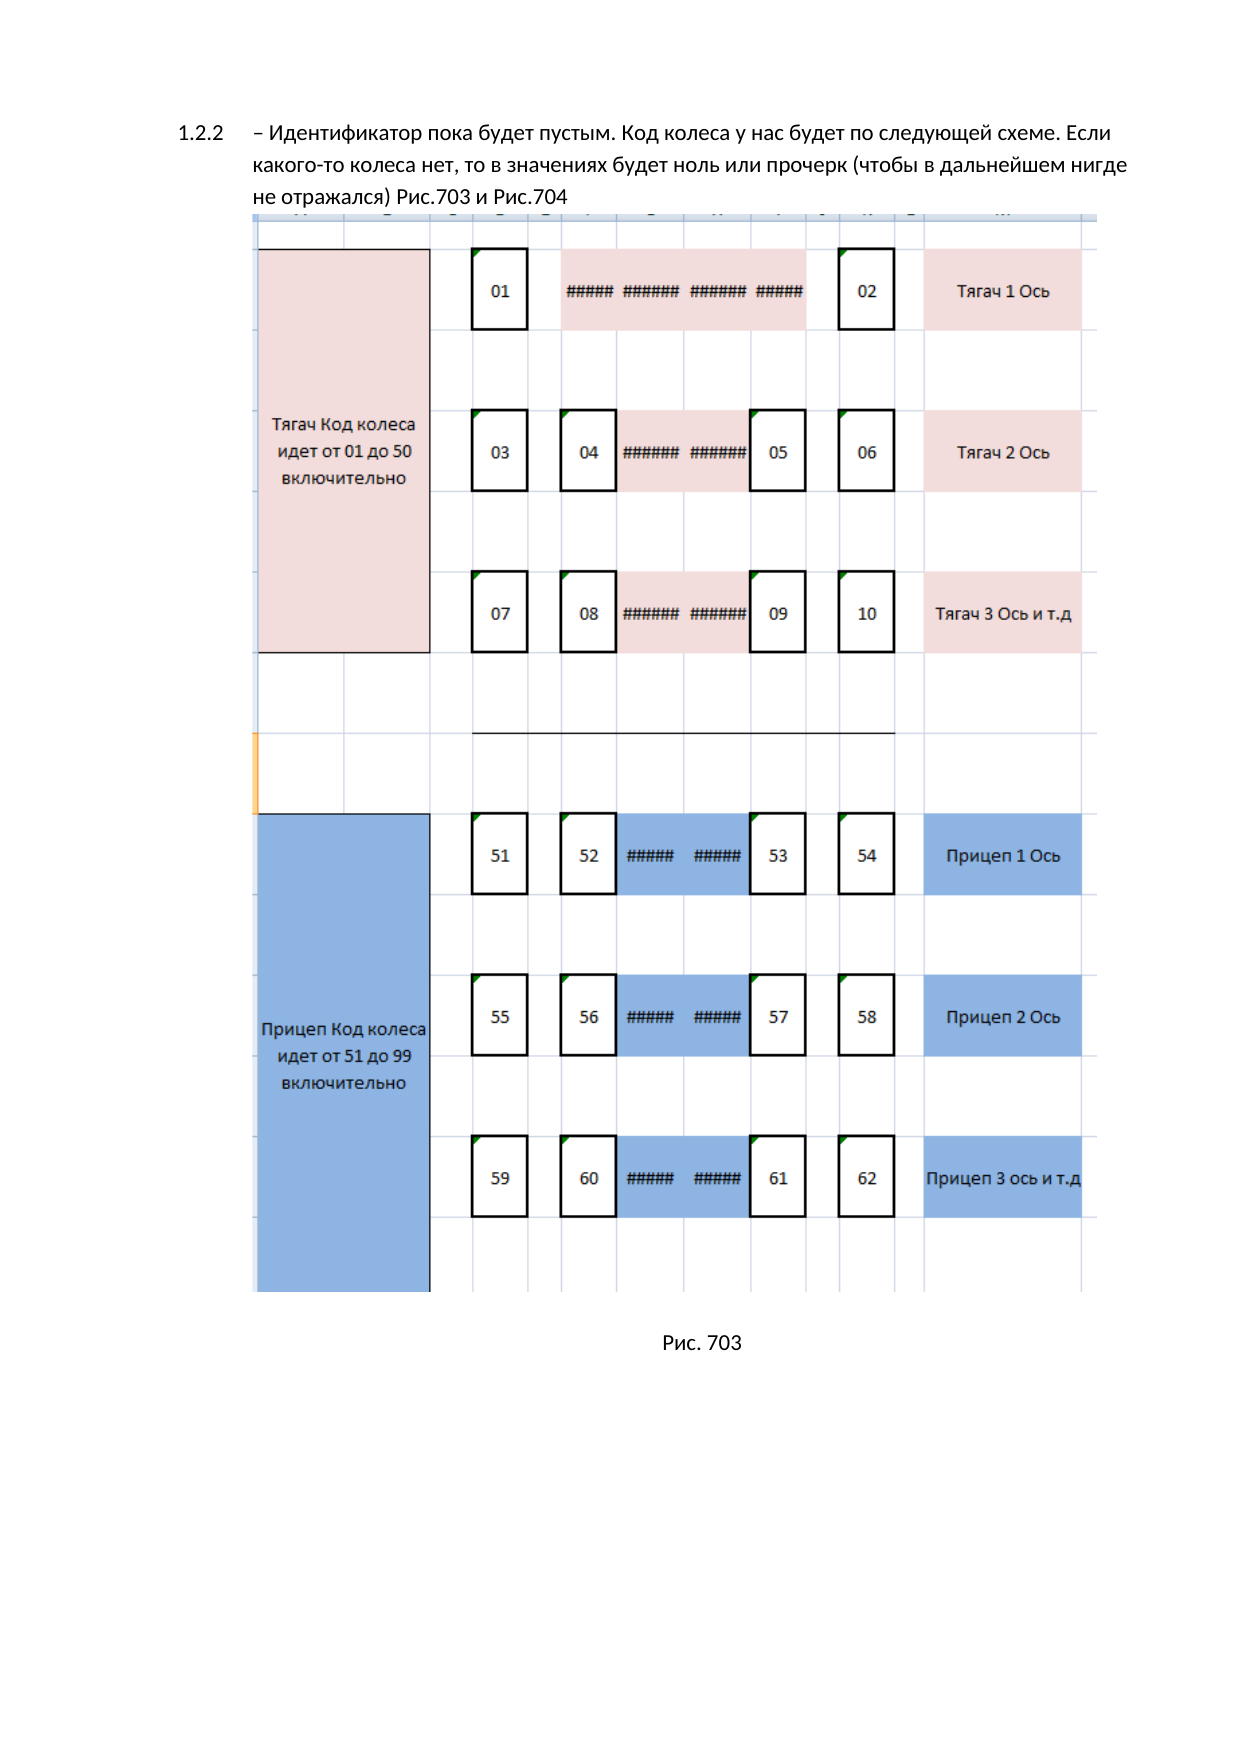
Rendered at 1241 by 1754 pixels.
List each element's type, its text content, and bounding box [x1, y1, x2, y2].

list – Идентификатор пока будет пустым. Код колеса у нас будет по следующей схеме. Если какого-то колеса нет, то в значениях будет ноль или прочерк (чтобы в дальнейшем нигде не отражался) Рис.703 и Рис.704 [177, 118, 1152, 211]
picture [252, 214, 1097, 1292]
list Рис. 703 [252, 1328, 1152, 1356]
